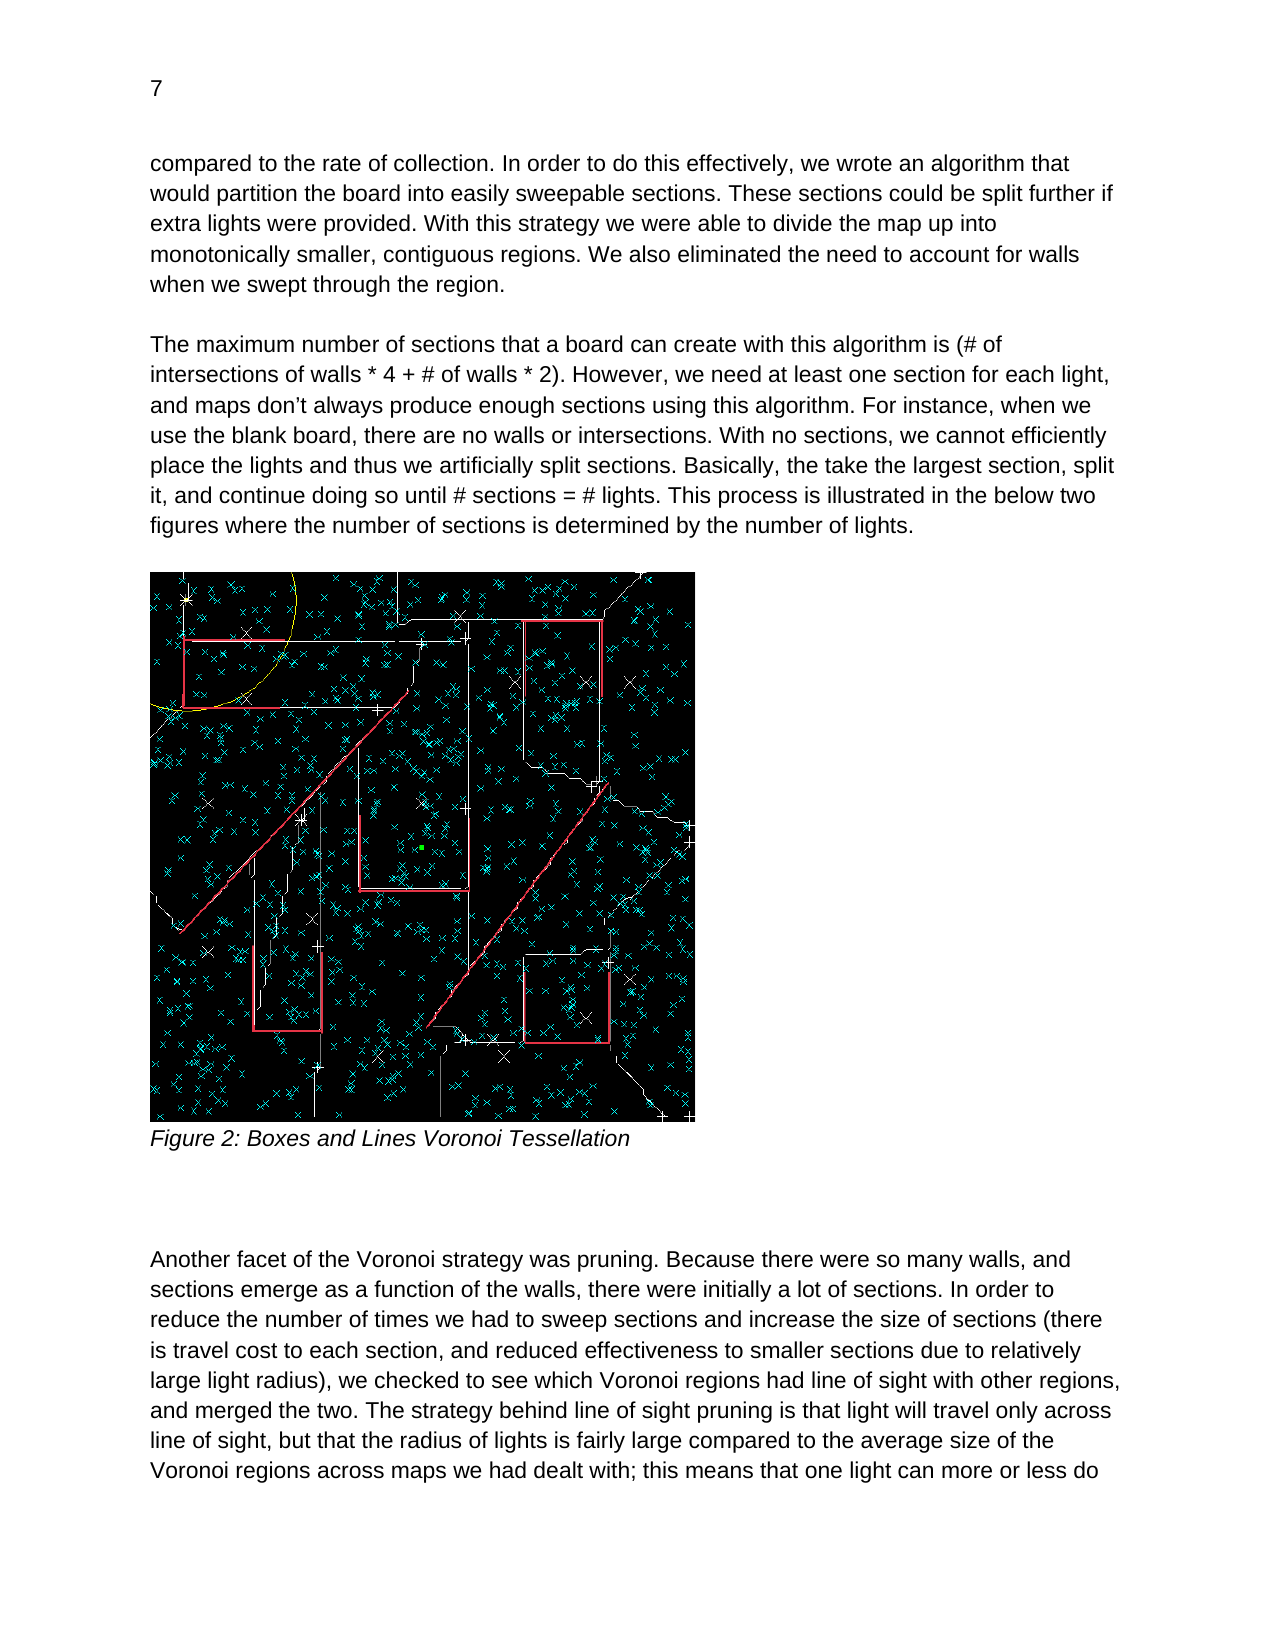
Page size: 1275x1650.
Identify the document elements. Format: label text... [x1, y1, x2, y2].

picture [150, 572, 696, 1122]
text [150, 1246, 1125, 1484]
text The maximum number of sections that a board can create with this algorithm is (# of intersections of walls * 4 + # of walls * 2). However, we need at least one section for each light, and maps don’t always produce enough sections using this algorithm. For instance, when we use the blank board, there are no walls or intersections. With no sections, we cannot efficiently place the lights and thus we artificially split sections. Basically, the take the largest section, split it, and continue doing so until # sections = # lights. This process is illustrated in the below two figures where the number of sections is determined by the number of lights. [150, 331, 1125, 539]
text Figure 2: Boxes and Lines Voronoi Tessellation [150, 1125, 1125, 1152]
